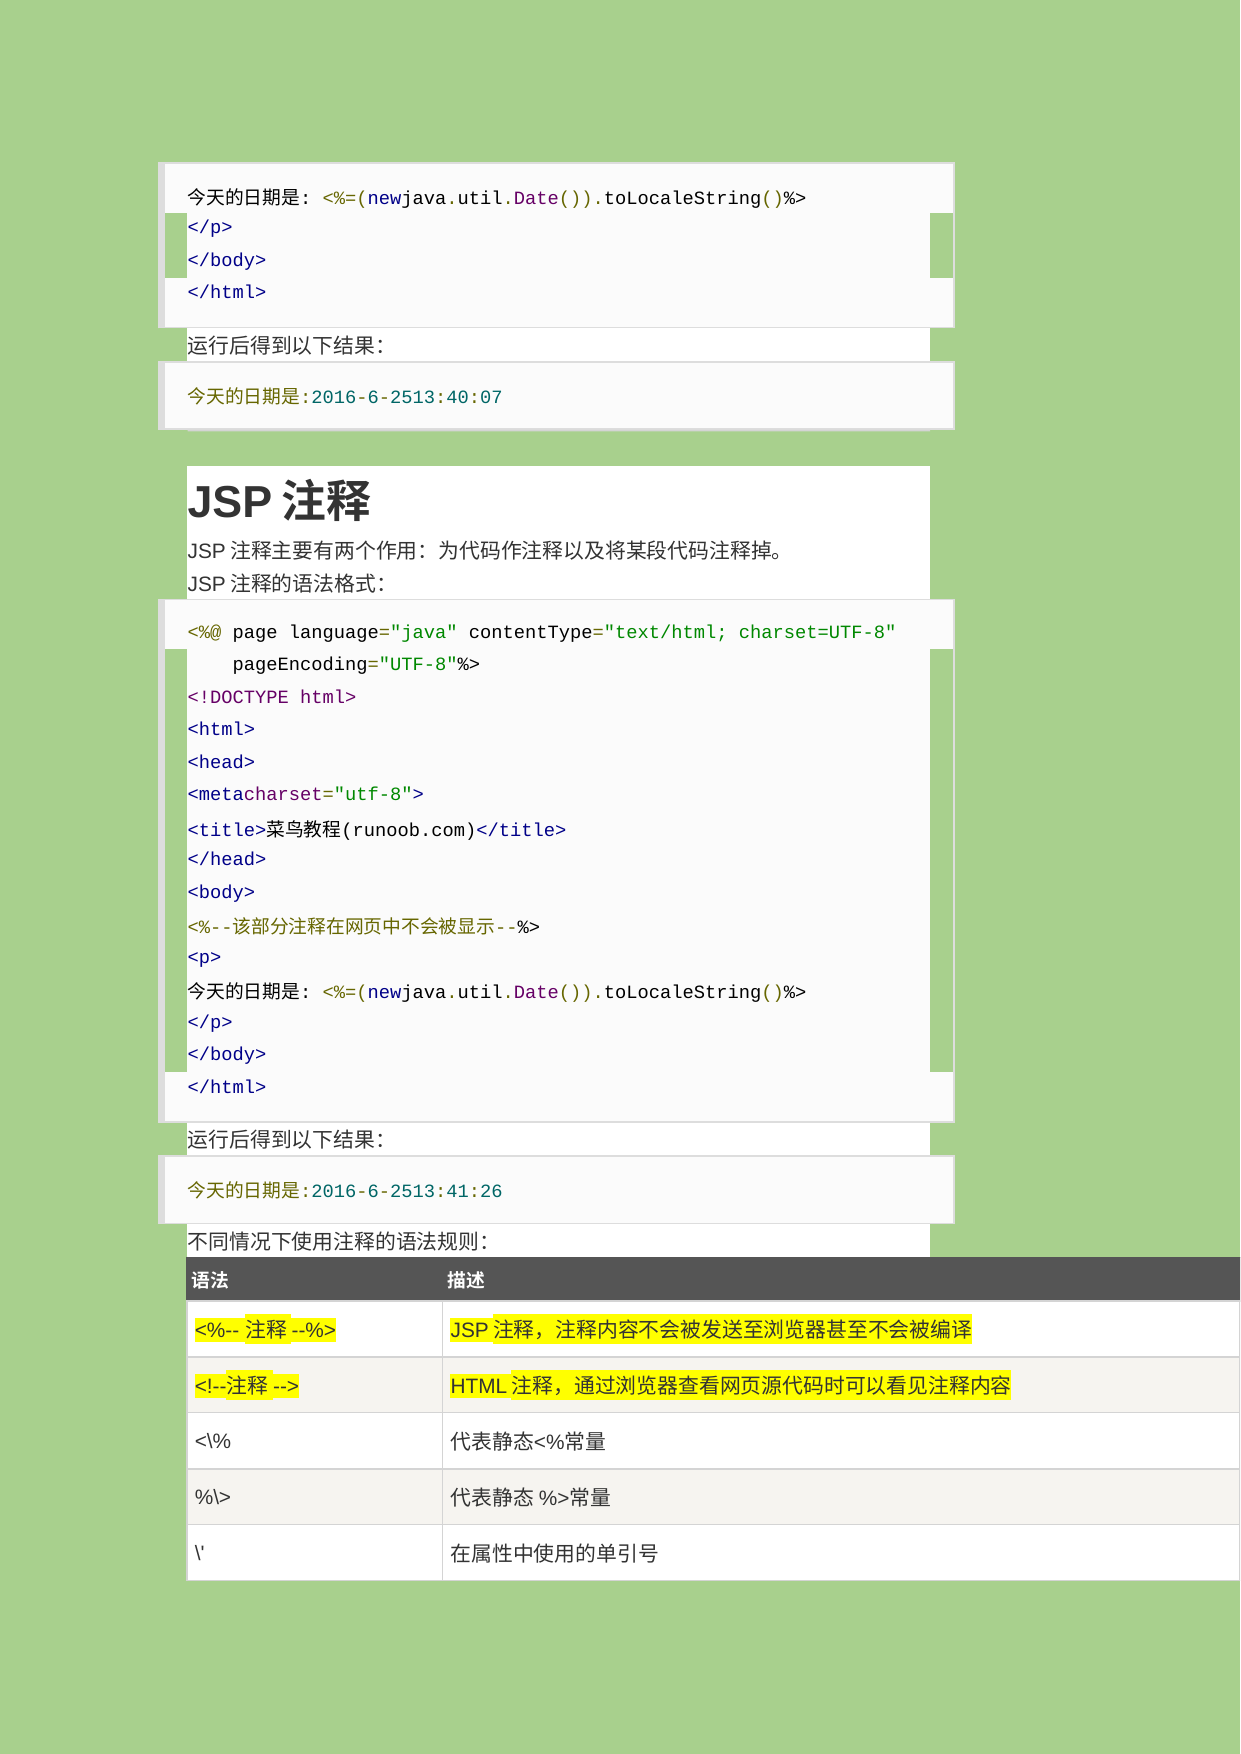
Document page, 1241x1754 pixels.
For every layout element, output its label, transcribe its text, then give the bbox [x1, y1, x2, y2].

text 运行后得到以下结果： [187, 1123, 930, 1155]
text <metacharset="utf-8"> [187, 779, 930, 812]
text </body> [187, 245, 930, 259]
text <%@ page language="java" contentType="text/html; charset=UTF-8" [165, 600, 953, 649]
text JSP注释主要有两个作用：为代码作注释以及将某段代码注释掉。 [187, 534, 930, 566]
text <%--该部分注释在网页中不会被显示--%> [187, 909, 930, 942]
table_cell 在属性中使用的单引号 [443, 1525, 1239, 1580]
text JSP注释的语法格式： [187, 566, 930, 599]
table_cell \' [188, 1525, 442, 1580]
text </head> [187, 844, 930, 877]
text </html> [165, 1054, 953, 1121]
text </p> [187, 213, 930, 245]
table_cell HTML注释，通过浏览器查看网页源代码时可以看见注释内容 [443, 1358, 1239, 1412]
subtitle JSP注释 [187, 466, 930, 531]
text 今天的日期是: <%=(newjava.util.Date()).toLocaleString()%> [165, 164, 953, 213]
text </p> [187, 1007, 930, 1039]
table_cell %\> [188, 1470, 442, 1524]
table_cell <\% [188, 1413, 442, 1468]
text <p> [187, 942, 930, 974]
text 运行后得到以下结果： [187, 328, 930, 361]
table_cell <!--注释 --> [188, 1358, 442, 1412]
text 今天的日期是:2016-6-2513:40:07 [165, 363, 953, 428]
text pageEncoding="UTF-8"%> [187, 649, 930, 682]
table_cell 代表静态<%常量 [443, 1413, 1239, 1468]
table_cell <%-- 注释 --%> [188, 1302, 442, 1356]
text <head> [187, 747, 930, 779]
text </body> [187, 1039, 930, 1054]
text 今天的日期是:2016-6-2513:41:26 [165, 1157, 953, 1223]
text 今天的日期是: <%=(newjava.util.Date()).toLocaleString()%> [187, 974, 930, 1007]
table_header 语法 [188, 1258, 442, 1300]
text <!DOCTYPE html> [187, 682, 930, 714]
text <html> [187, 714, 930, 747]
text 不同情况下使用注释的语法规则： [187, 1224, 930, 1257]
table_cell JSP注释，注释内容不会被发送至浏览器甚至不会被编译 [443, 1302, 1239, 1356]
table_header 描述 [443, 1258, 1239, 1300]
text <title>菜鸟教程(runoob.com)</title> [187, 812, 930, 844]
text </html> [165, 259, 953, 327]
text <body> [187, 877, 930, 909]
table_cell 代表静态 %>常量 [443, 1470, 1239, 1524]
